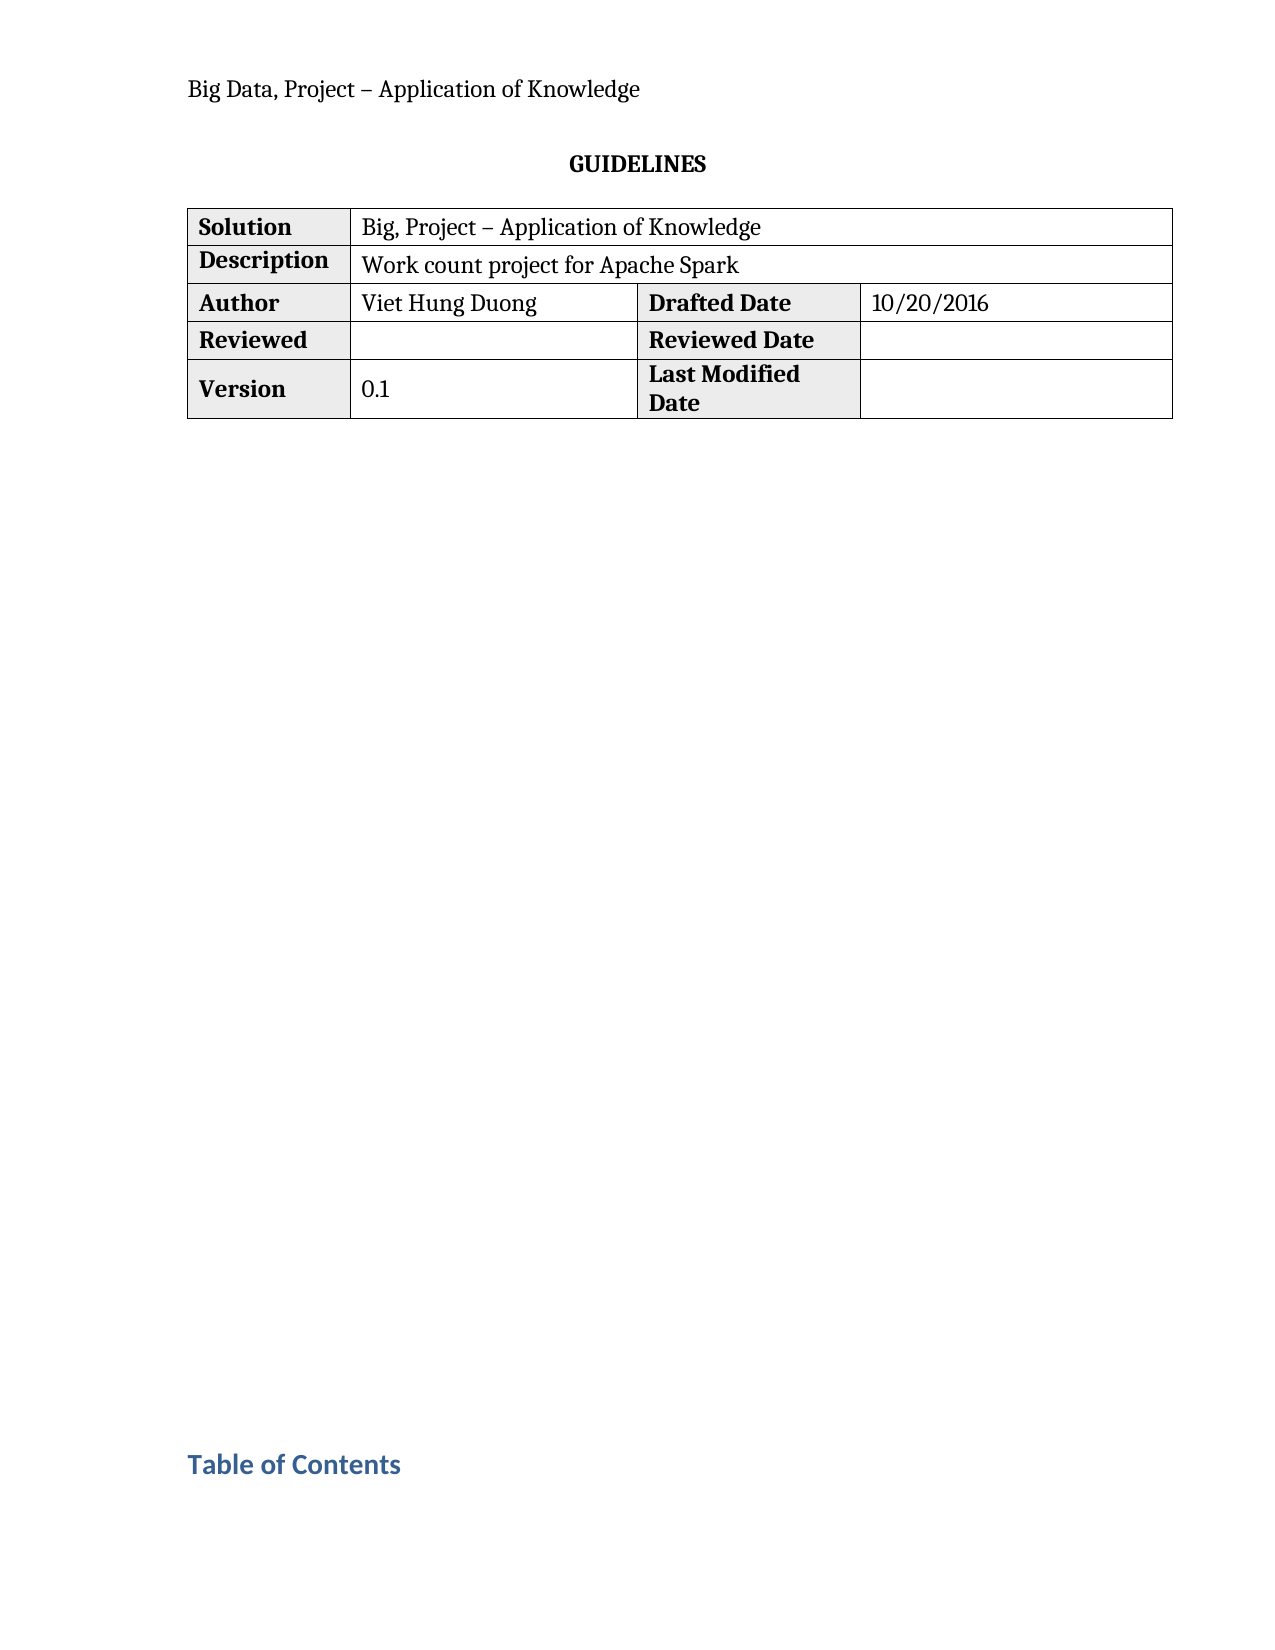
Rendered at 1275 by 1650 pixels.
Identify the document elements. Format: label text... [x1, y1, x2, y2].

table_cell 10/20/2016 [861, 284, 1172, 321]
table_cell Viet Hung Duong [351, 284, 637, 321]
table_cell Last Modified Date [638, 360, 860, 418]
table_cell [861, 360, 1172, 418]
text GUIDELINES [187, 150, 1087, 179]
table_cell Drafted Date [638, 284, 860, 321]
table_cell Work count project for Apache Spark [351, 246, 1172, 283]
table_cell Reviewed Date [638, 322, 860, 359]
table_header Solution [188, 209, 350, 245]
table_cell 0.1 [351, 360, 637, 418]
table_cell [861, 322, 1172, 359]
table_cell Author [188, 284, 350, 321]
table_cell [351, 322, 637, 359]
table_cell Reviewed [188, 322, 350, 359]
table_cell Description [188, 246, 350, 283]
table_cell Version [188, 360, 350, 418]
